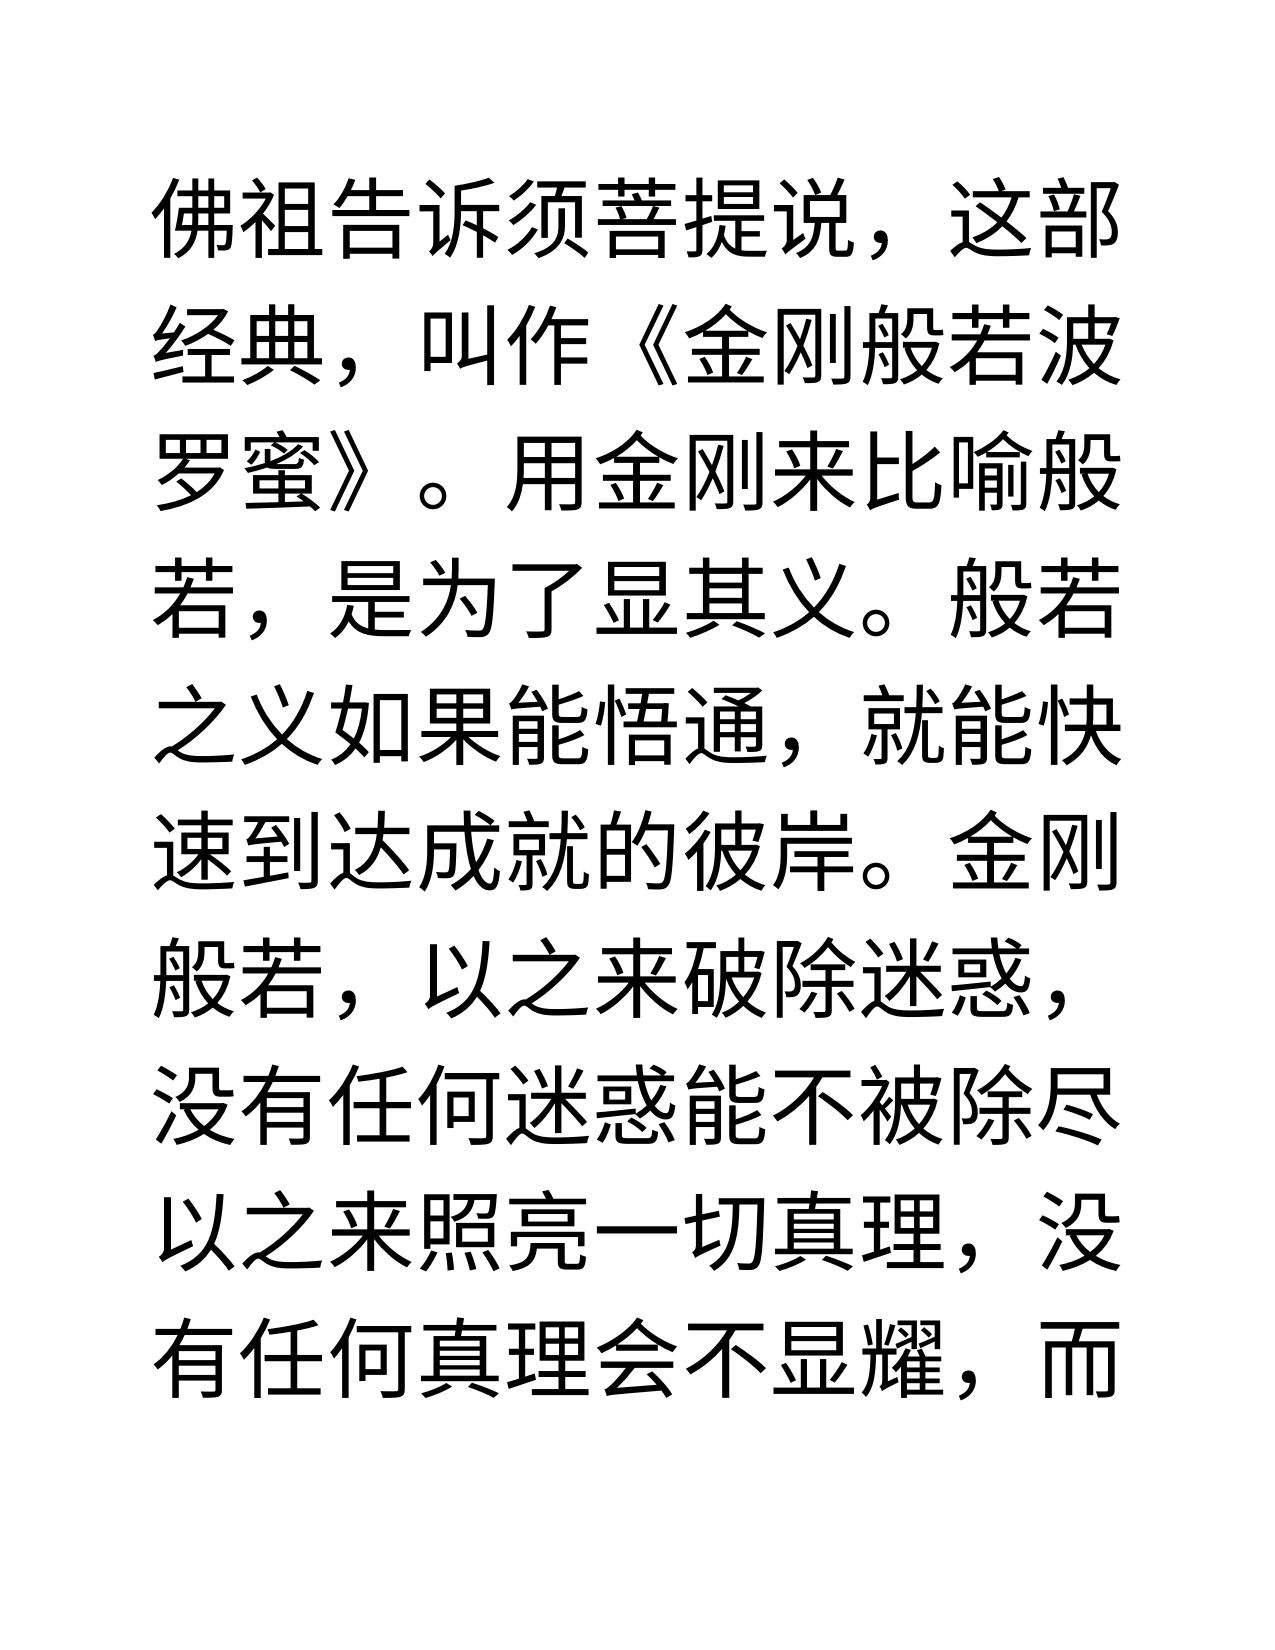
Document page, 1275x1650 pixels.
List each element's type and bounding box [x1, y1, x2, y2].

text [150, 150, 1125, 1417]
